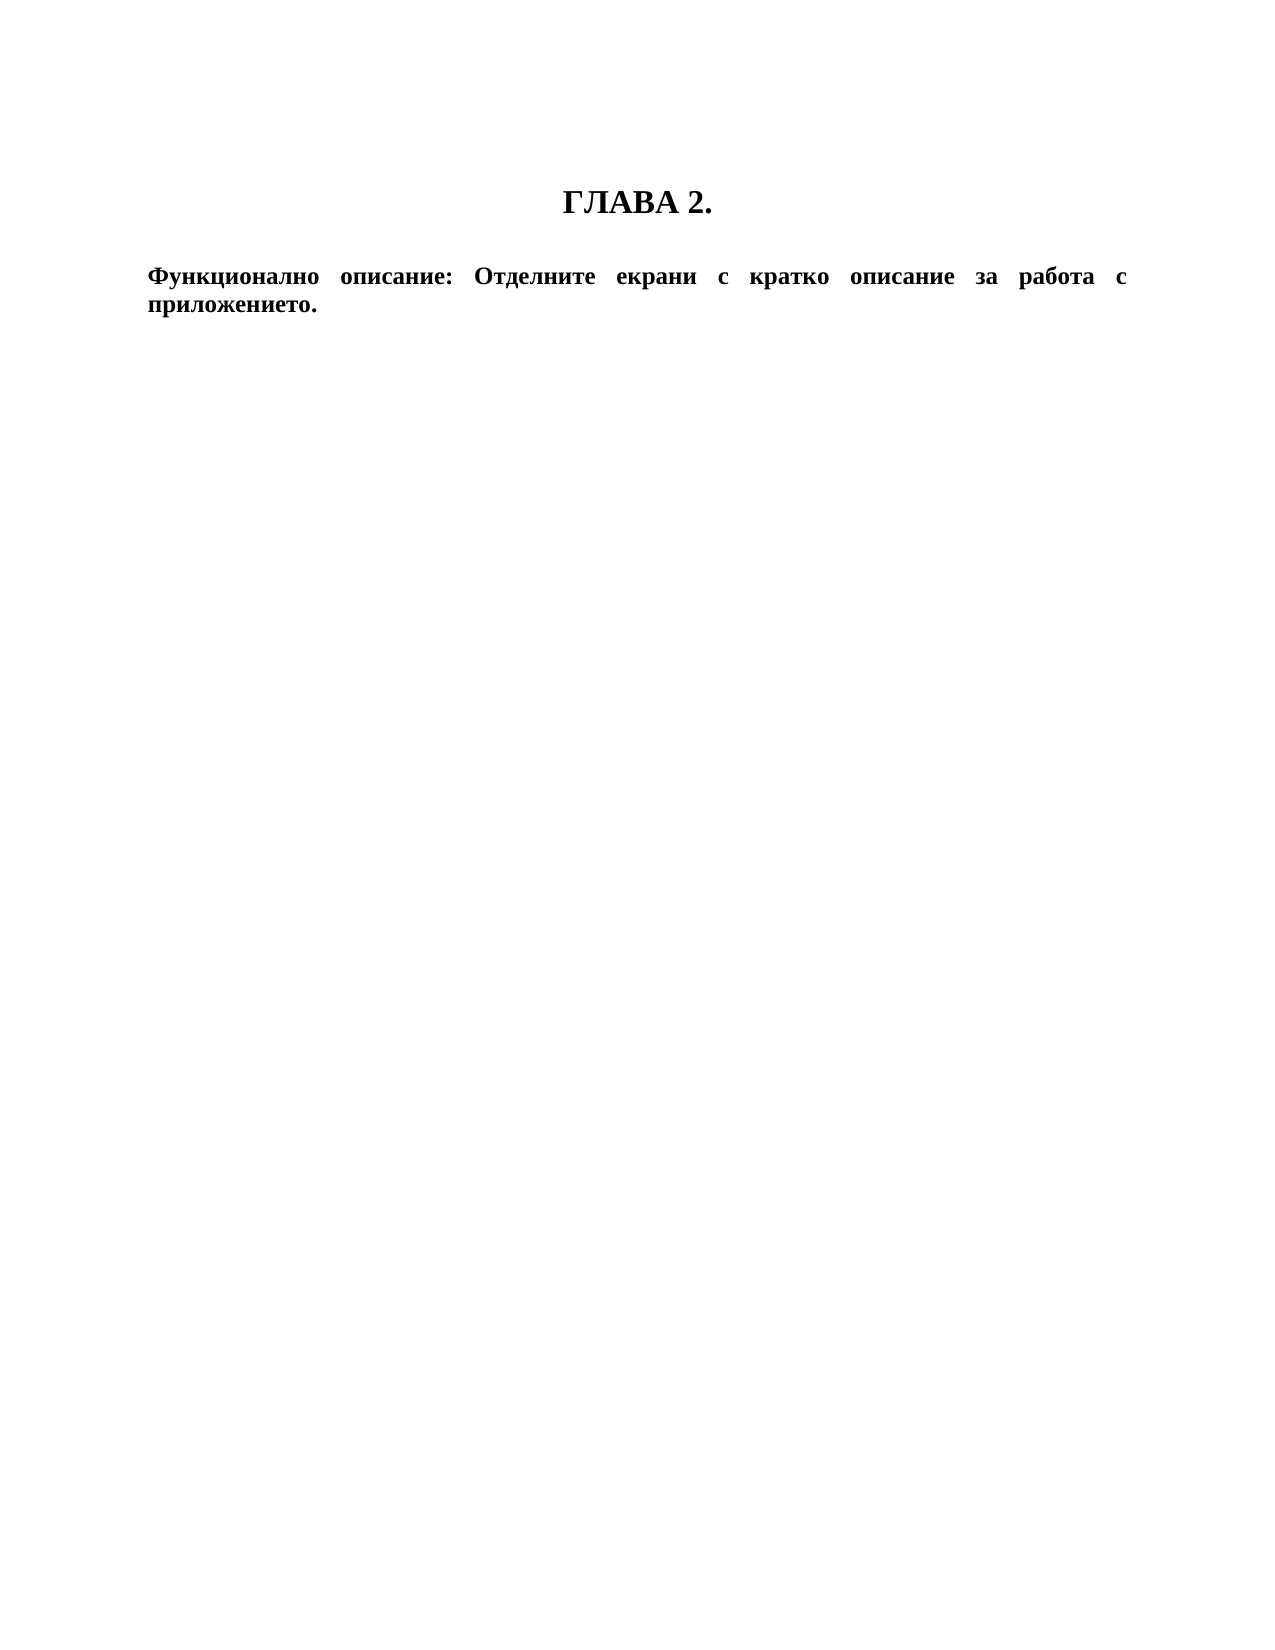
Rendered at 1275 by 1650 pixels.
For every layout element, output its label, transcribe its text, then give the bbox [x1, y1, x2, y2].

text Функционално описание: Отделните екрани с кратко описание за работа с приложението. [147, 261, 1127, 318]
text ГЛАВА 2. [148, 182, 1127, 221]
